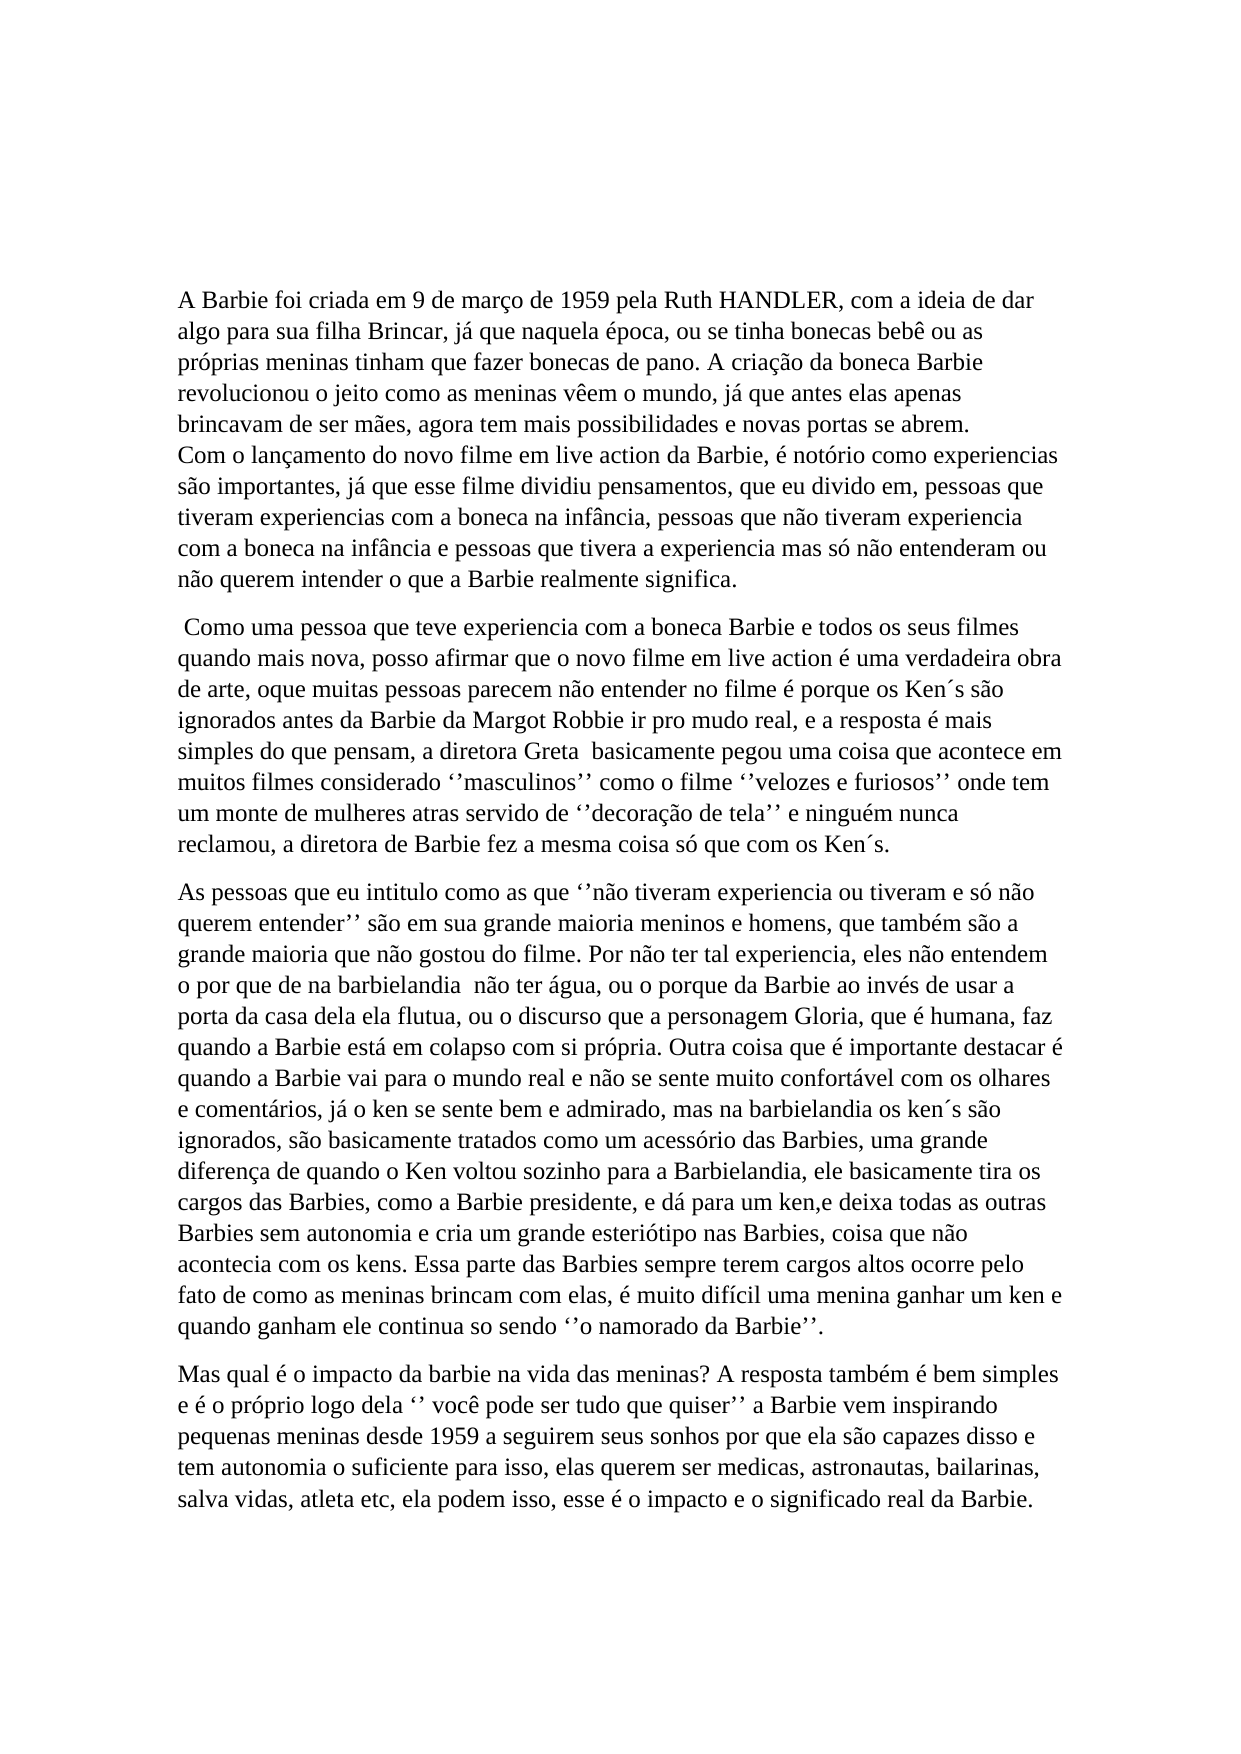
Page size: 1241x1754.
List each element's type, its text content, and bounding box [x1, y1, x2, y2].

text Como uma pessoa que teve experiencia com a boneca Barbie e todos os seus filmes quando mais nova, posso afirmar que o novo filme em live action é uma verdadeira obra de arte, oque muitas pessoas parecem não entender no filme é porque os Ken´s são ignorados antes da Barbie da Margot Robbie ir pro mudo real, e a resposta é mais simples do que pensam, a diretora Greta basicamente pegou uma coisa que acontece em muitos filmes considerado ‘’masculinos’’ como o filme ‘’velozes e furiosos’’ onde tem um monte de mulheres atras servido de ‘’decoração de tela’’ e ninguém nunca reclamou, a diretora de Barbie fez a mesma coisa só que com os Ken´s. [177, 612, 1063, 858]
text A Barbie foi criada em 9 de março de 1959 pela Ruth HANDLER, com a ideia de dar algo para sua filha Brincar, já que naquela época, ou se tinha bonecas bebê ou as próprias meninas tinham que fazer bonecas de pano. A criação da boneca Barbie revolucionou o jeito como as meninas vêem o mundo, já que antes elas apenas brincavam de ser mães, agora tem mais possibilidades e novas portas se abrem. [177, 285, 1063, 438]
text Mas qual é o impacto da barbie na vida das meninas? A resposta também é bem simples e é o próprio logo dela ‘’ você pode ser tudo que quiser’’ a Barbie vem inspirando pequenas meninas desde 1959 a seguirem seus sonhos por que ela são capazes disso e tem autonomia o suficiente para isso, elas querem ser medicas, astronautas, bailarinas, salva vidas, atleta etc, ela podem isso, esse é o impacto e o significado real da Barbie. [177, 1359, 1063, 1577]
text Com o lançamento do novo filme em live action da Barbie, é notório como experiencias são importantes, já que esse filme dividiu pensamentos, que eu divido em, pessoas que tiveram experiencias com a boneca na infância, pessoas que não tiveram experiencia com a boneca na infância e pessoas que tivera a experiencia mas só não entenderam ou não querem intender o que a Barbie realmente significa. [177, 440, 1063, 593]
text As pessoas que eu intitulo como as que ‘’não tiveram experiencia ou tiveram e só não querem entender’’ são em sua grande maioria meninos e homens, que também são a grande maioria que não gostou do filme. Por não ter tal experiencia, eles não entendem o por que de na barbielandia não ter água, ou o porque da Barbie ao invés de usar a porta da casa dela ela flutua, ou o discurso que a personagem Gloria, que é humana, faz quando a Barbie está em colapso com si própria. Outra coisa que é importante destacar é quando a Barbie vai para o mundo real e não se sente muito confortável com os olhares e comentários, já o ken se sente bem e admirado, mas na barbielandia os ken´s são ignorados, são basicamente tratados como um acessório das Barbies, uma grande diferença de quando o Ken voltou sozinho para a Barbielandia, ele basicamente tira os cargos das Barbies, como a Barbie presidente, e dá para um ken,e deixa todas as outras Barbies sem autonomia e cria um grande esteriótipo nas Barbies, coisa que não acontecia com os kens. Essa parte das Barbies sempre terem cargos altos ocorre pelo fato de como as meninas brincam com elas, é muito difícil uma menina ganhar um ken e quando ganham ele continua so sendo ‘’o namorado da Barbie’’. [177, 877, 1063, 1340]
